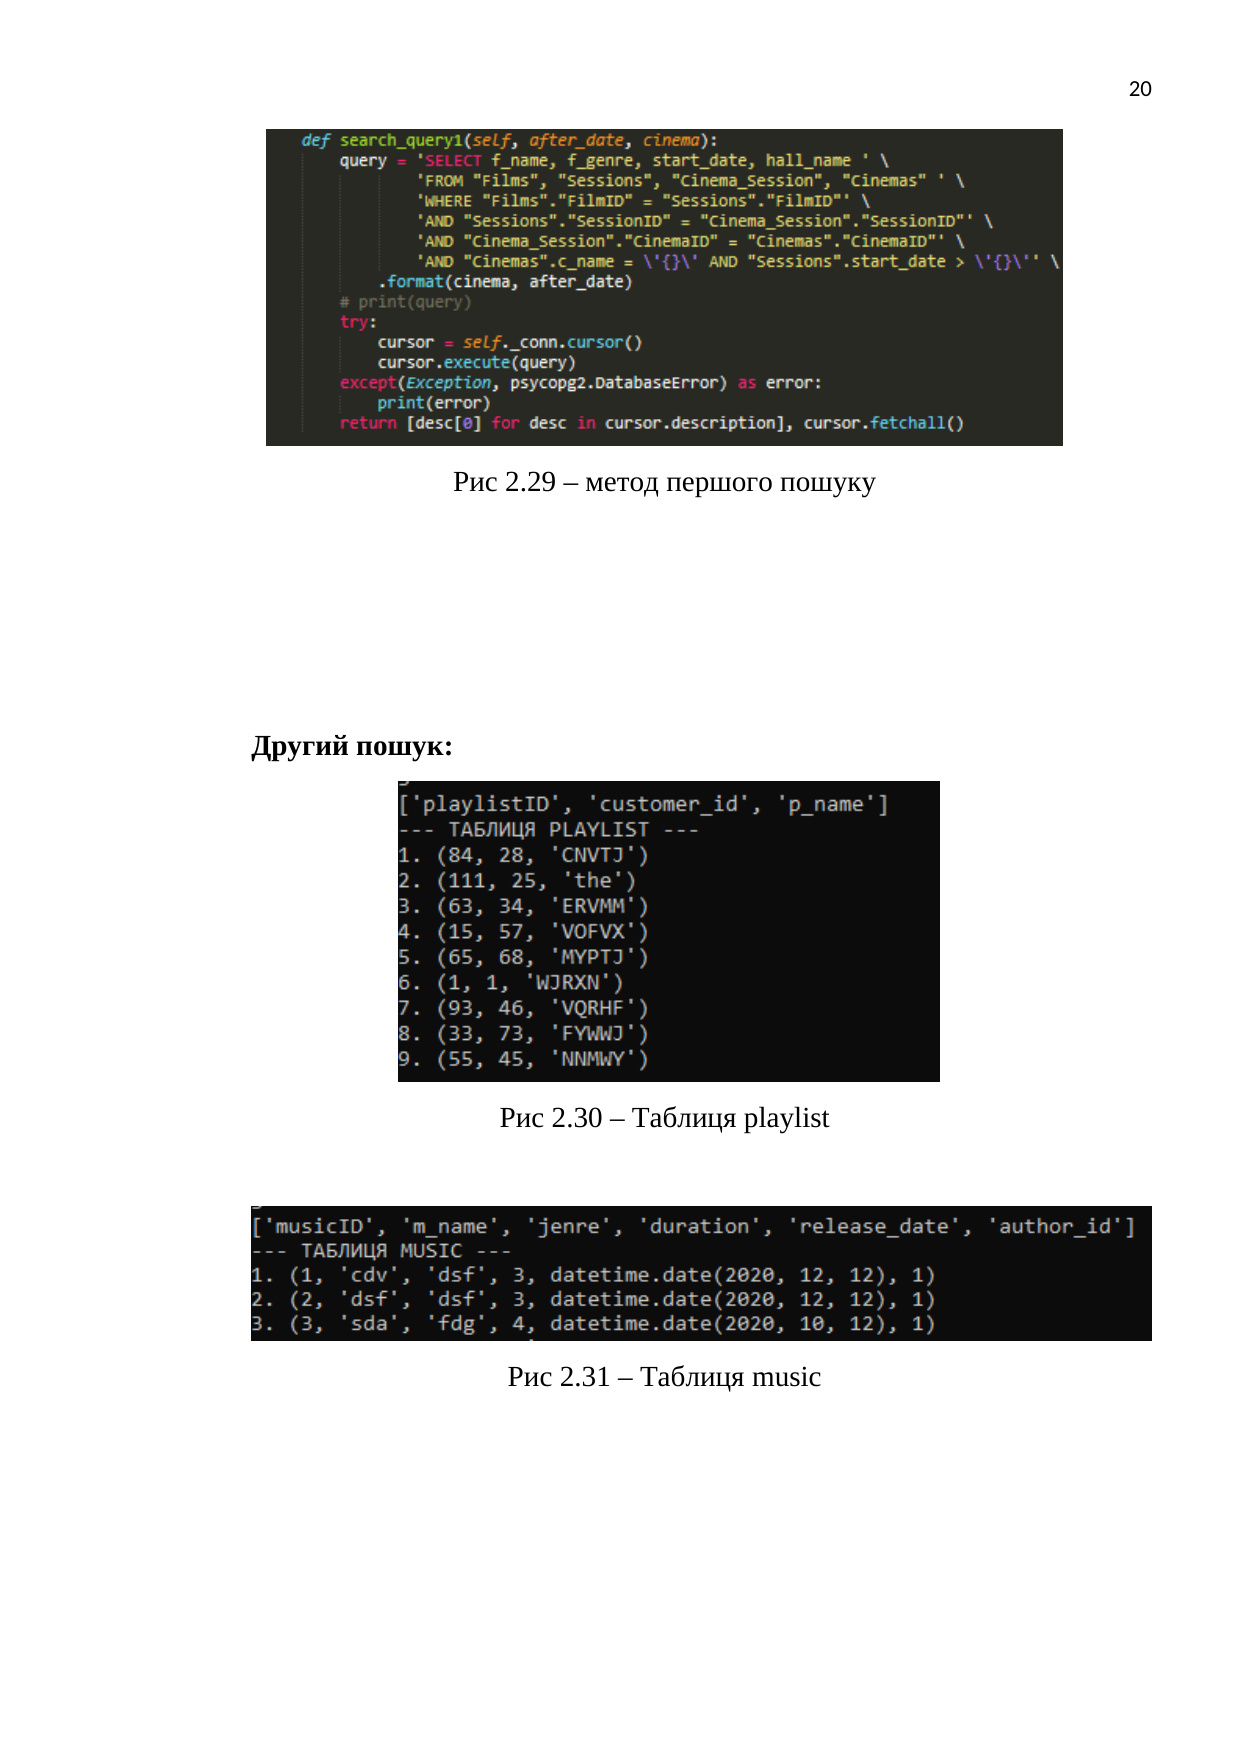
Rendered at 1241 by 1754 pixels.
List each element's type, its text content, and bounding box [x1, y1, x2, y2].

text Рис 2.31 – Таблиця music [177, 1359, 1152, 1393]
picture [251, 1206, 1152, 1341]
text Рис 2.29 – метод першого пошуку [177, 464, 1152, 498]
picture [398, 781, 940, 1082]
text Другий пошук: [177, 728, 1152, 762]
picture [266, 129, 1063, 446]
text Рис 2.30 – Таблиця playlist [177, 1101, 1152, 1134]
